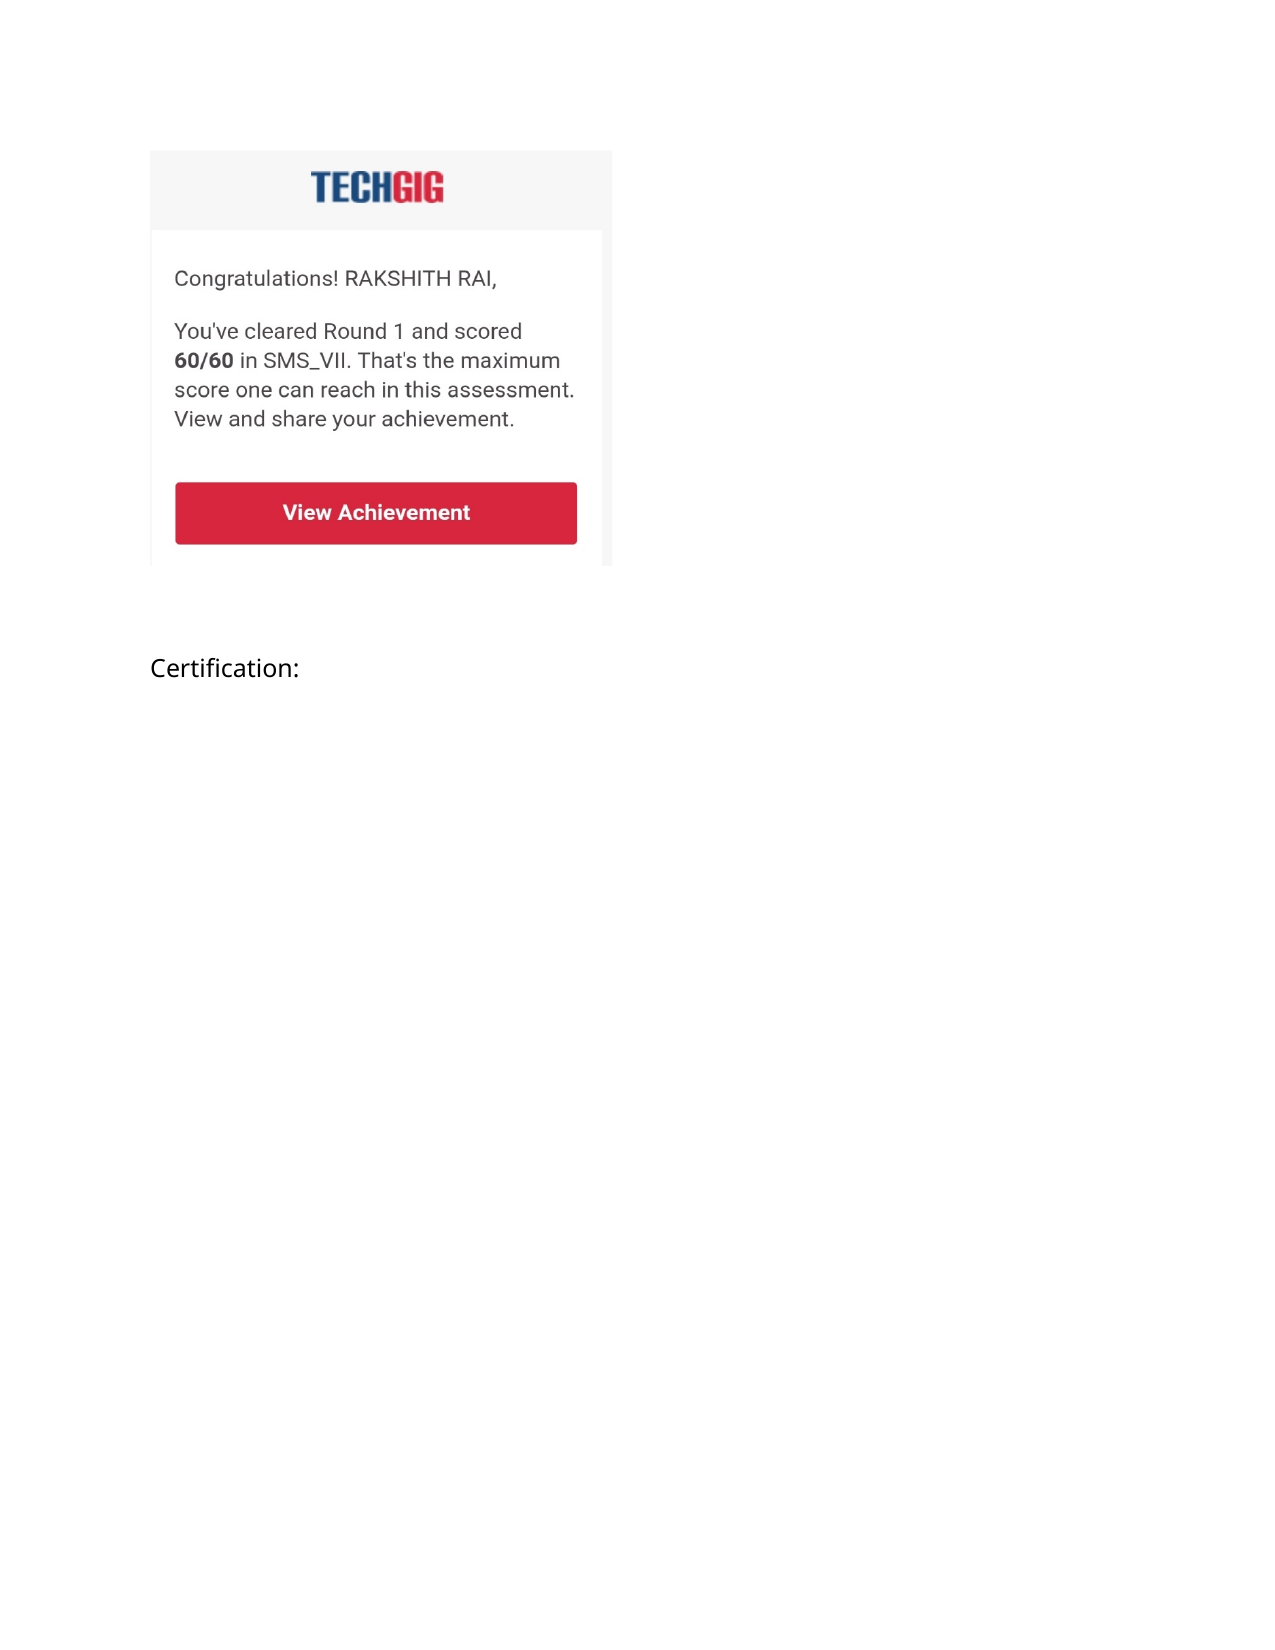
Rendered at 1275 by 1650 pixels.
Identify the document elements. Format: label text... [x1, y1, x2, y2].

picture [150, 150, 613, 566]
text Certification: [150, 650, 1125, 684]
